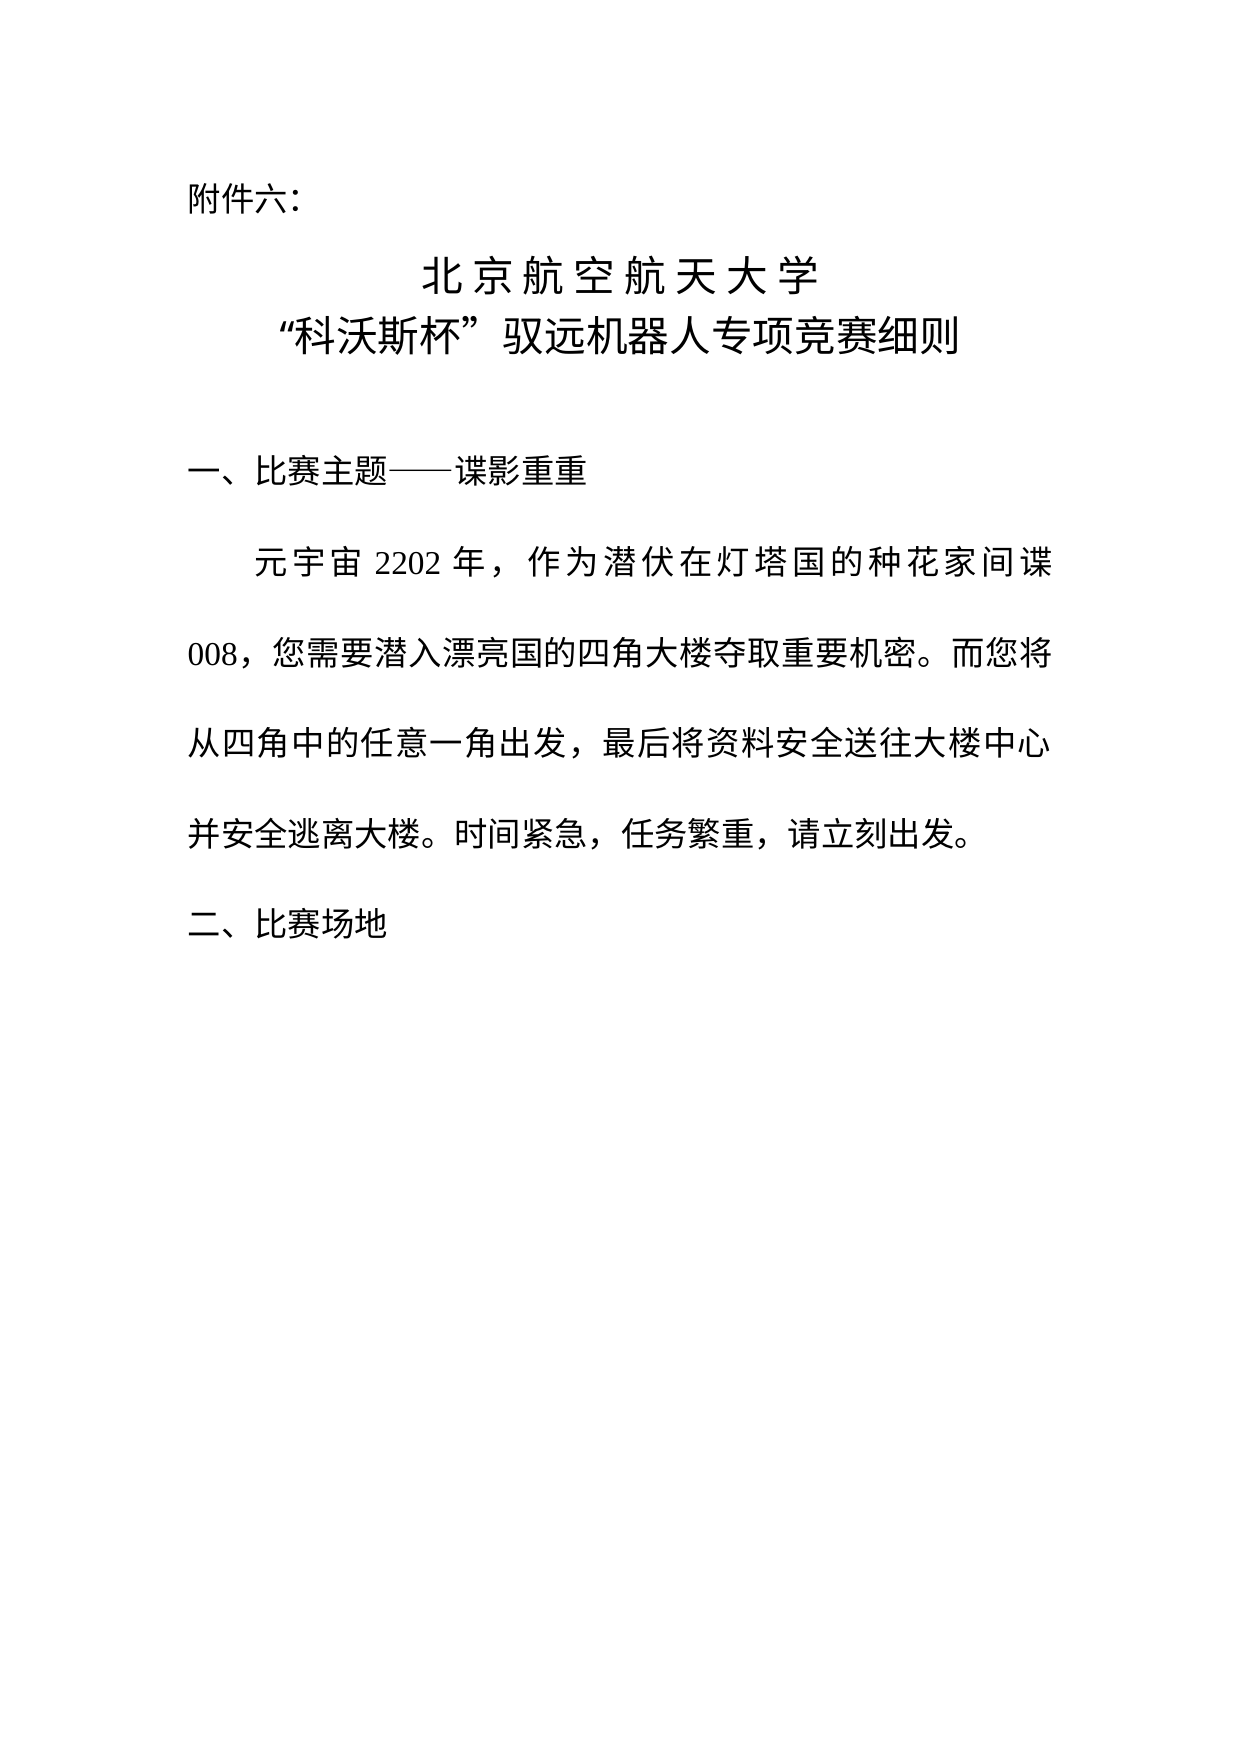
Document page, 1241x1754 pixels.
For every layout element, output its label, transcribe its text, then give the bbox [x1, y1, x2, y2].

text 附件六： [187, 152, 1053, 243]
text 一、比赛主题——谍影重重 [187, 424, 1053, 514]
text “科沃斯杯”驭远机器人专项竞赛细则 [187, 303, 1053, 363]
text 元宇宙2202年，作为潜伏在灯塔国的种花家间谍008，您需要潜入漂亮国的四角大楼夺取重要机密。而您将从四角中的任意一角出发，最后将资料安全送往大楼中心，并安全逃离大楼。时间紧急，任务繁重，请立刻出发。 [187, 514, 1053, 877]
text 北 京 航 空 航 天 大 学 [187, 243, 1053, 303]
text 二、比赛场地 [187, 877, 1053, 968]
